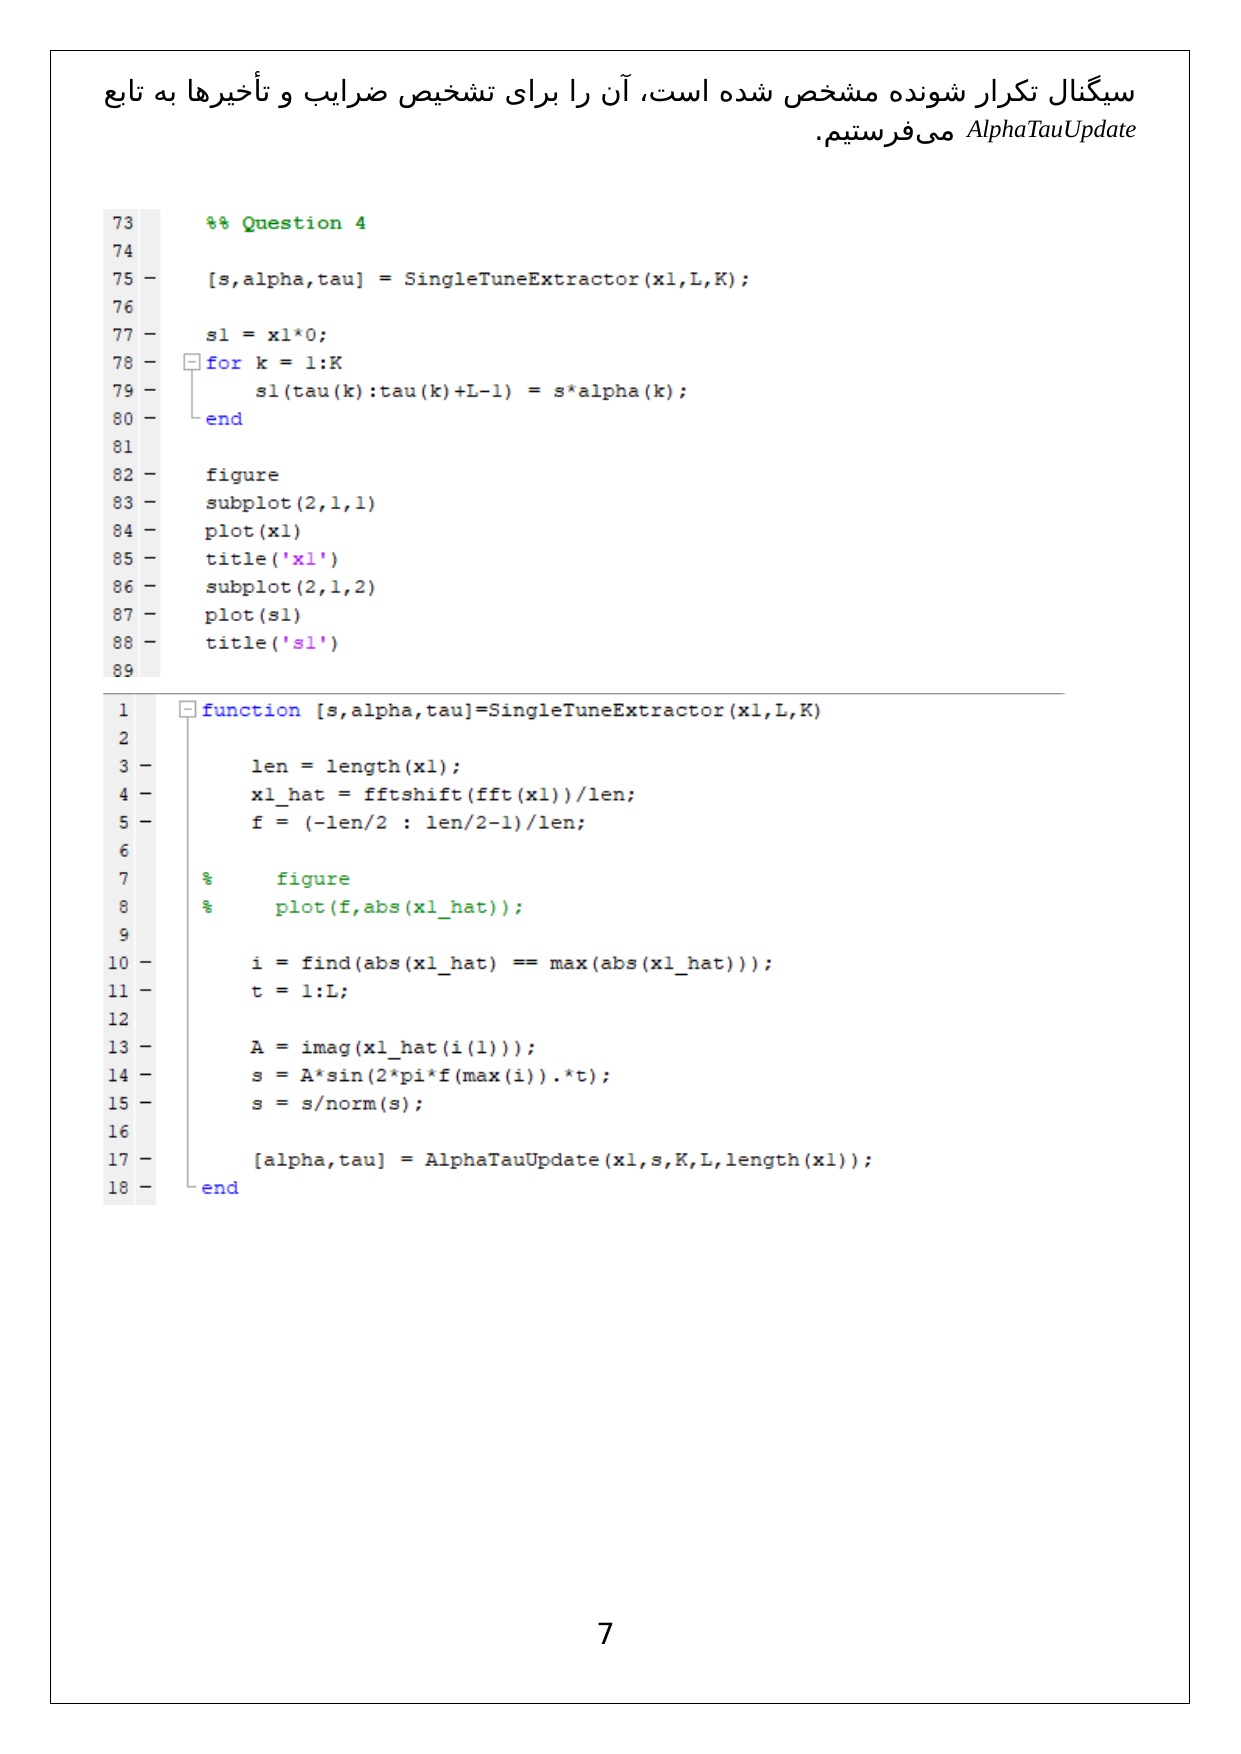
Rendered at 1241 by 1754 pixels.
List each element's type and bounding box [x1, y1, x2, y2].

picture [103, 209, 1137, 677]
picture [103, 693, 1137, 1205]
text [103, 74, 1137, 147]
